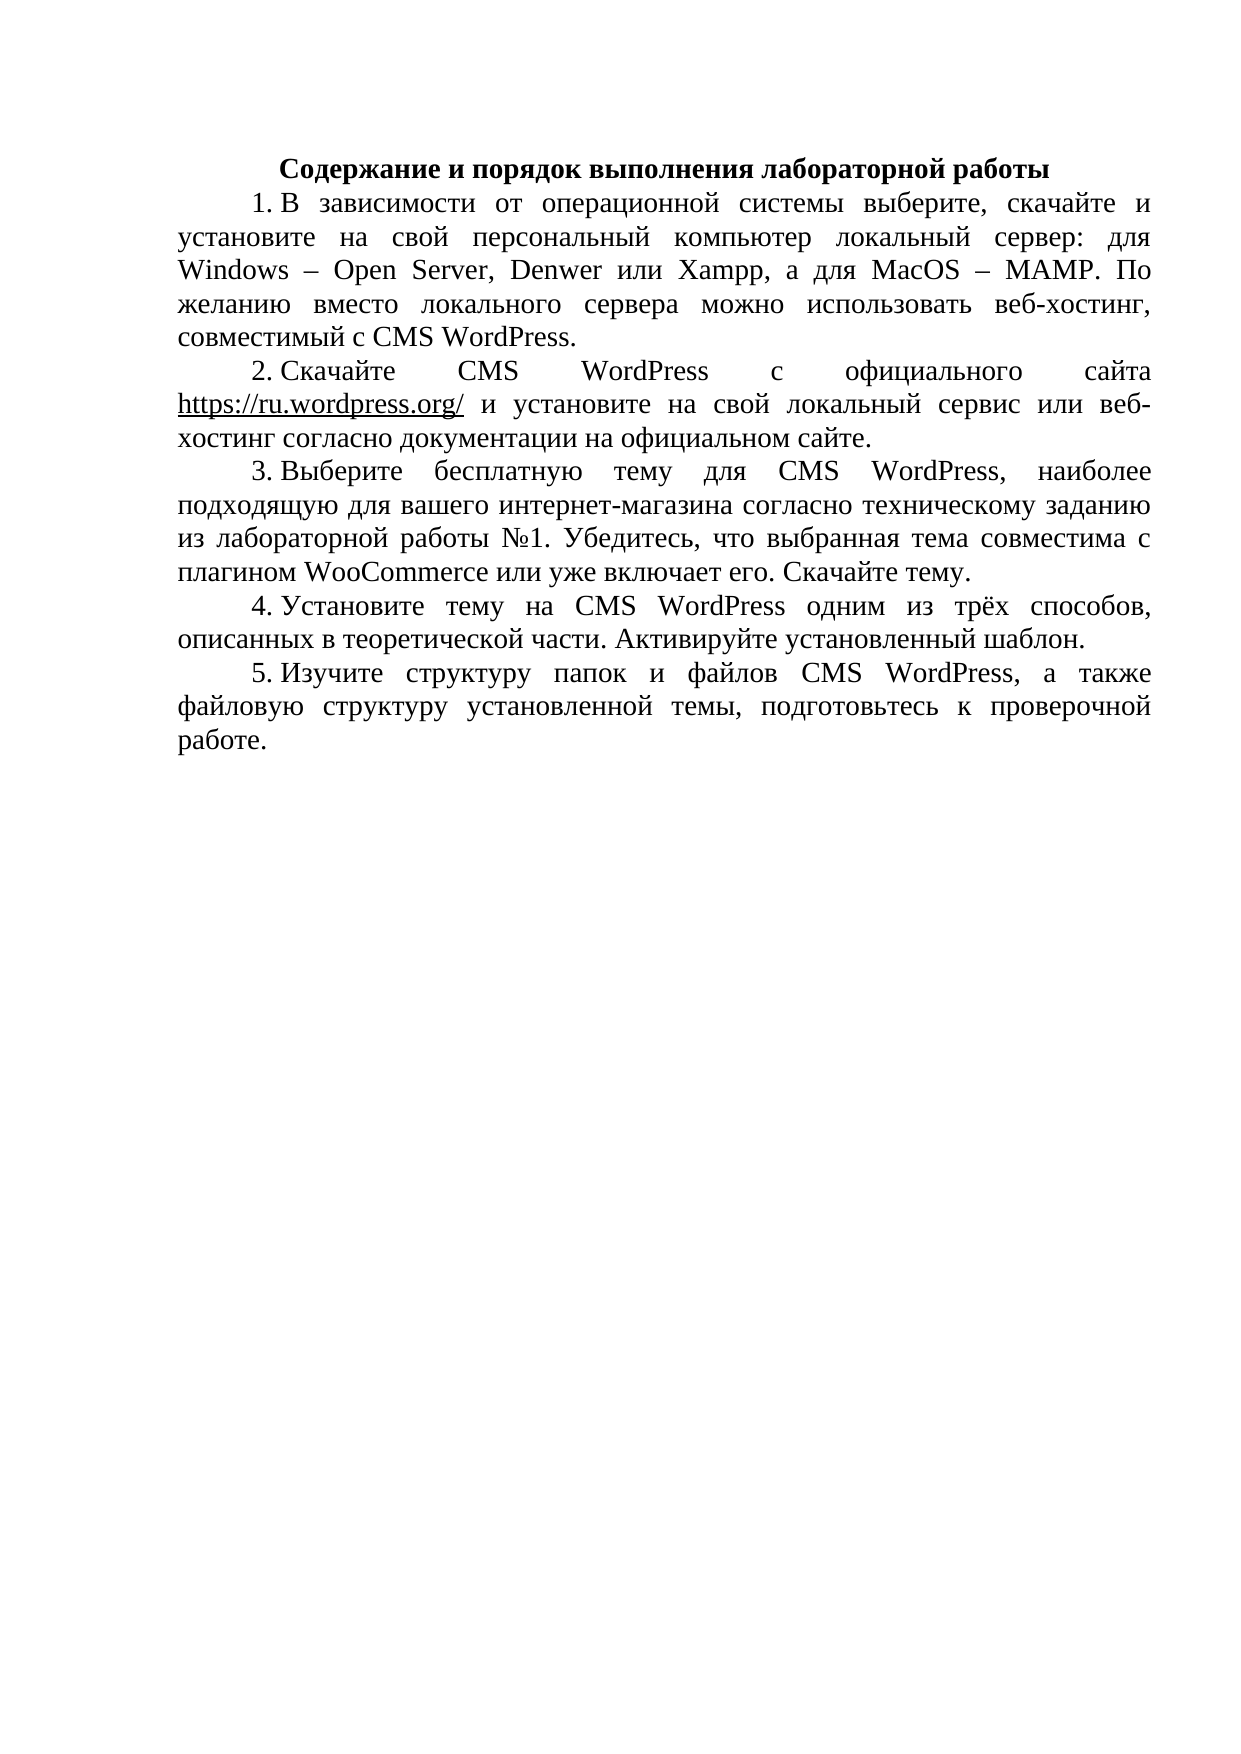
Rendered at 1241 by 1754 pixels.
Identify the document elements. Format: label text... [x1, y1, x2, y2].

text 1. В зависимости от операционной системы выберите, скачайте и установите на свой персональный компьютер локальный сервер: для Windows – Open Server, Denwer или Xampp, а для MacOS – MAMP. По желанию вместо локального сервера можно использовать веб-хостинг, совместимый с CMS WordPress. [177, 185, 1152, 353]
text Содержание и порядок выполнения лабораторной работы [177, 152, 1152, 185]
text 3. Выберите бесплатную тему для CMS WordPress, наиболее подходящую для вашего интернет-магазина согласно техническому заданию из лабораторной работы №1. Убедитесь, что выбранная тема совместима с плагином WooCommerce или уже включает его. Скачайте тему. [177, 453, 1152, 588]
text 5. Изучите структуру папок и файлов CMS WordPress, а также файловую структуру установленной темы, подготовьтесь к проверочной работе. [177, 655, 1152, 755]
text 2. Скачайте CMS WordPress с официального сайта https://ru.wordpress.org/ и установите на свой локальный сервис или веб-хостинг согласно документации на официальном сайте. [177, 353, 1152, 453]
text 4. Установите тему на CMS WordPress одним из трёх способов, описанных в теоретической части. Активируйте установленный шаблон. [177, 588, 1152, 655]
